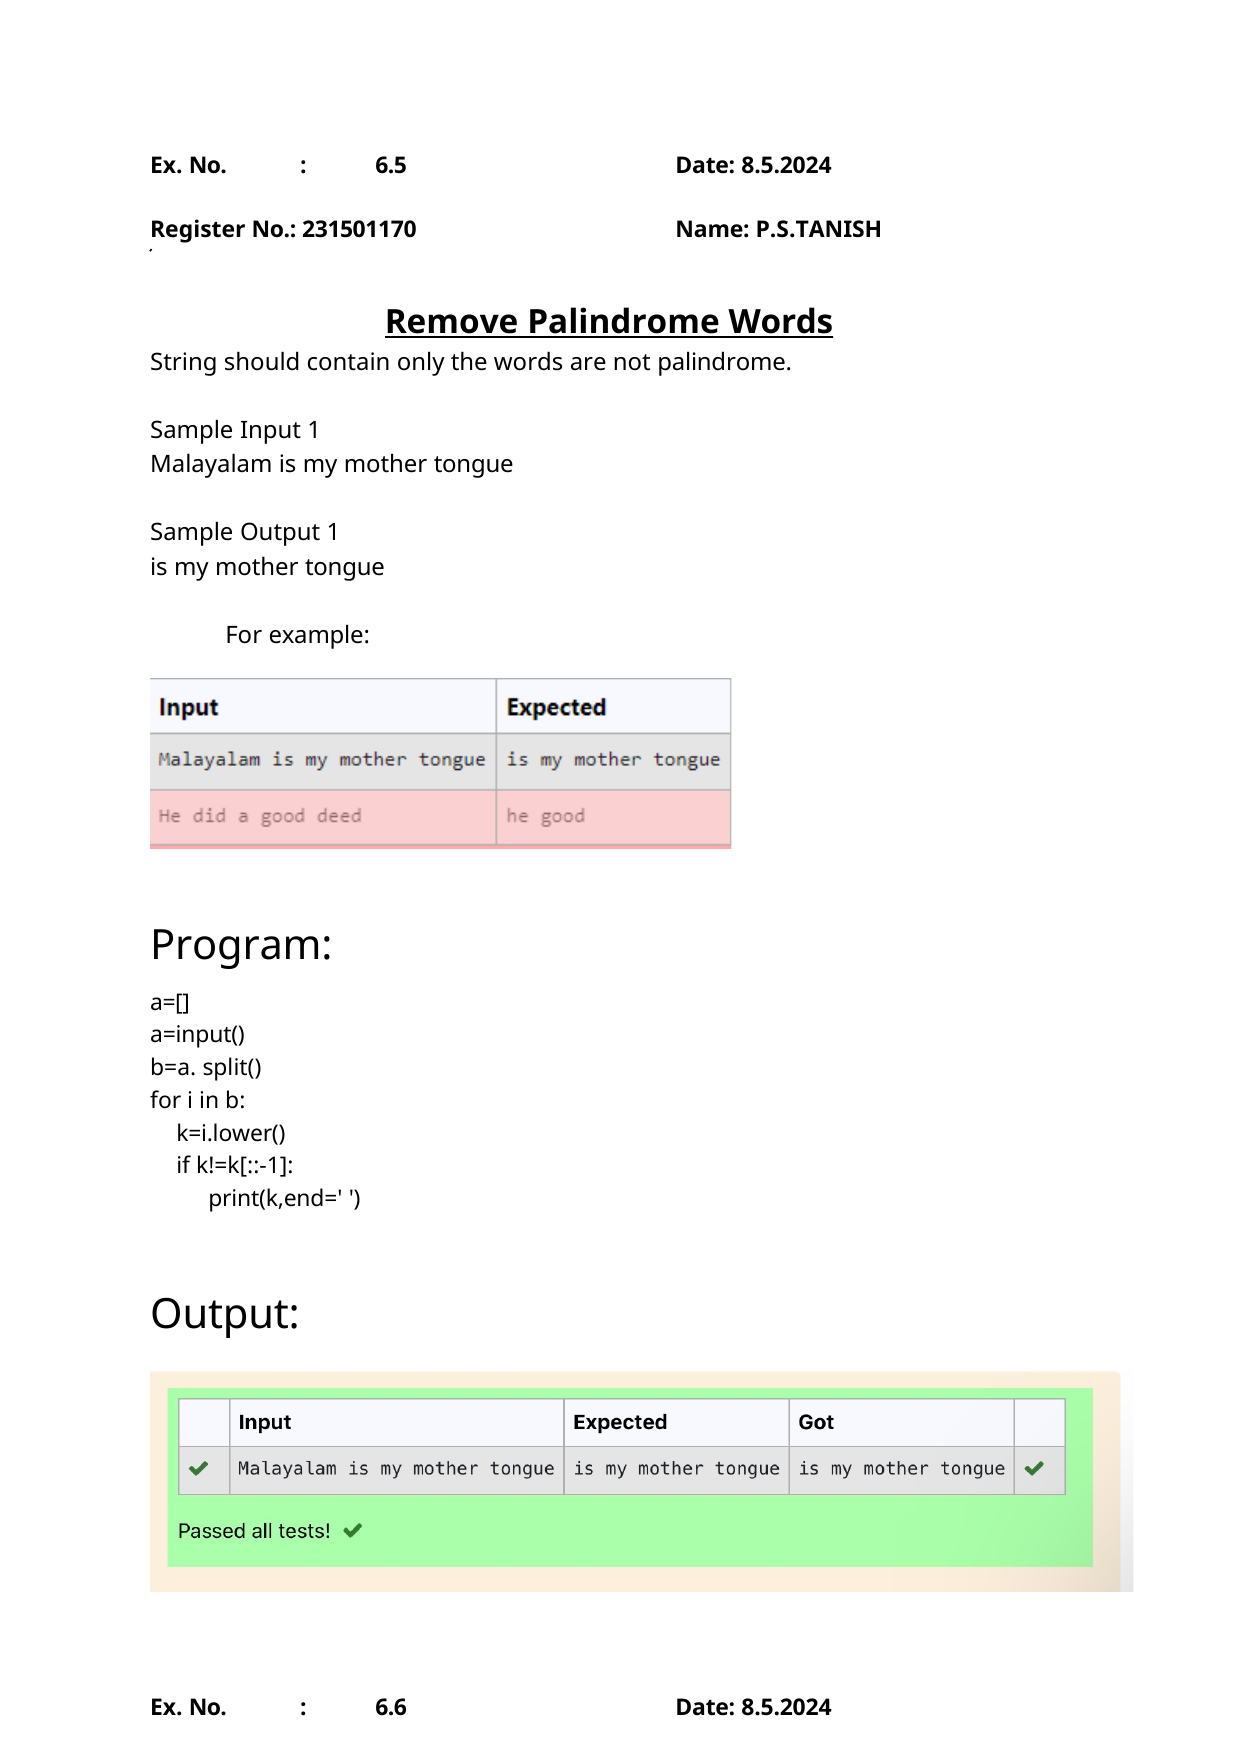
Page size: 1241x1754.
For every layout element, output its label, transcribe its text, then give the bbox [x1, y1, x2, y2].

text a=input() b=a. split() for i in b: [150, 1018, 286, 1115]
subtitle Output: [150, 1284, 1211, 1340]
text Malayalam is my mother tongue [150, 447, 1211, 479]
subtitle Remove Palindrome Words [384, 297, 1211, 343]
text k=i.lower() if k!=k[::-1]: [176, 1117, 301, 1181]
text is my mother tongue [150, 549, 1211, 582]
picture [150, 678, 732, 849]
text Register No.: 231501170 Name: P.S.TANISH [150, 213, 1211, 245]
text For example: [225, 617, 1211, 650]
text Ex. No. : 6.5 Date: 8.5.2024 [150, 149, 1211, 180]
text Sample Input 1 [150, 412, 1211, 445]
text print(k,end=' ') [208, 1182, 1211, 1214]
subtitle Program: [150, 915, 1211, 972]
text a=[] [150, 986, 1211, 1017]
text String should contain only the words are not palindrome. [150, 344, 1211, 377]
picture [150, 1369, 1134, 1592]
text Sample Output 1 [150, 515, 1211, 547]
text Ex. No. : 6.6 Date: 8.5.2024 [150, 1691, 1211, 1722]
